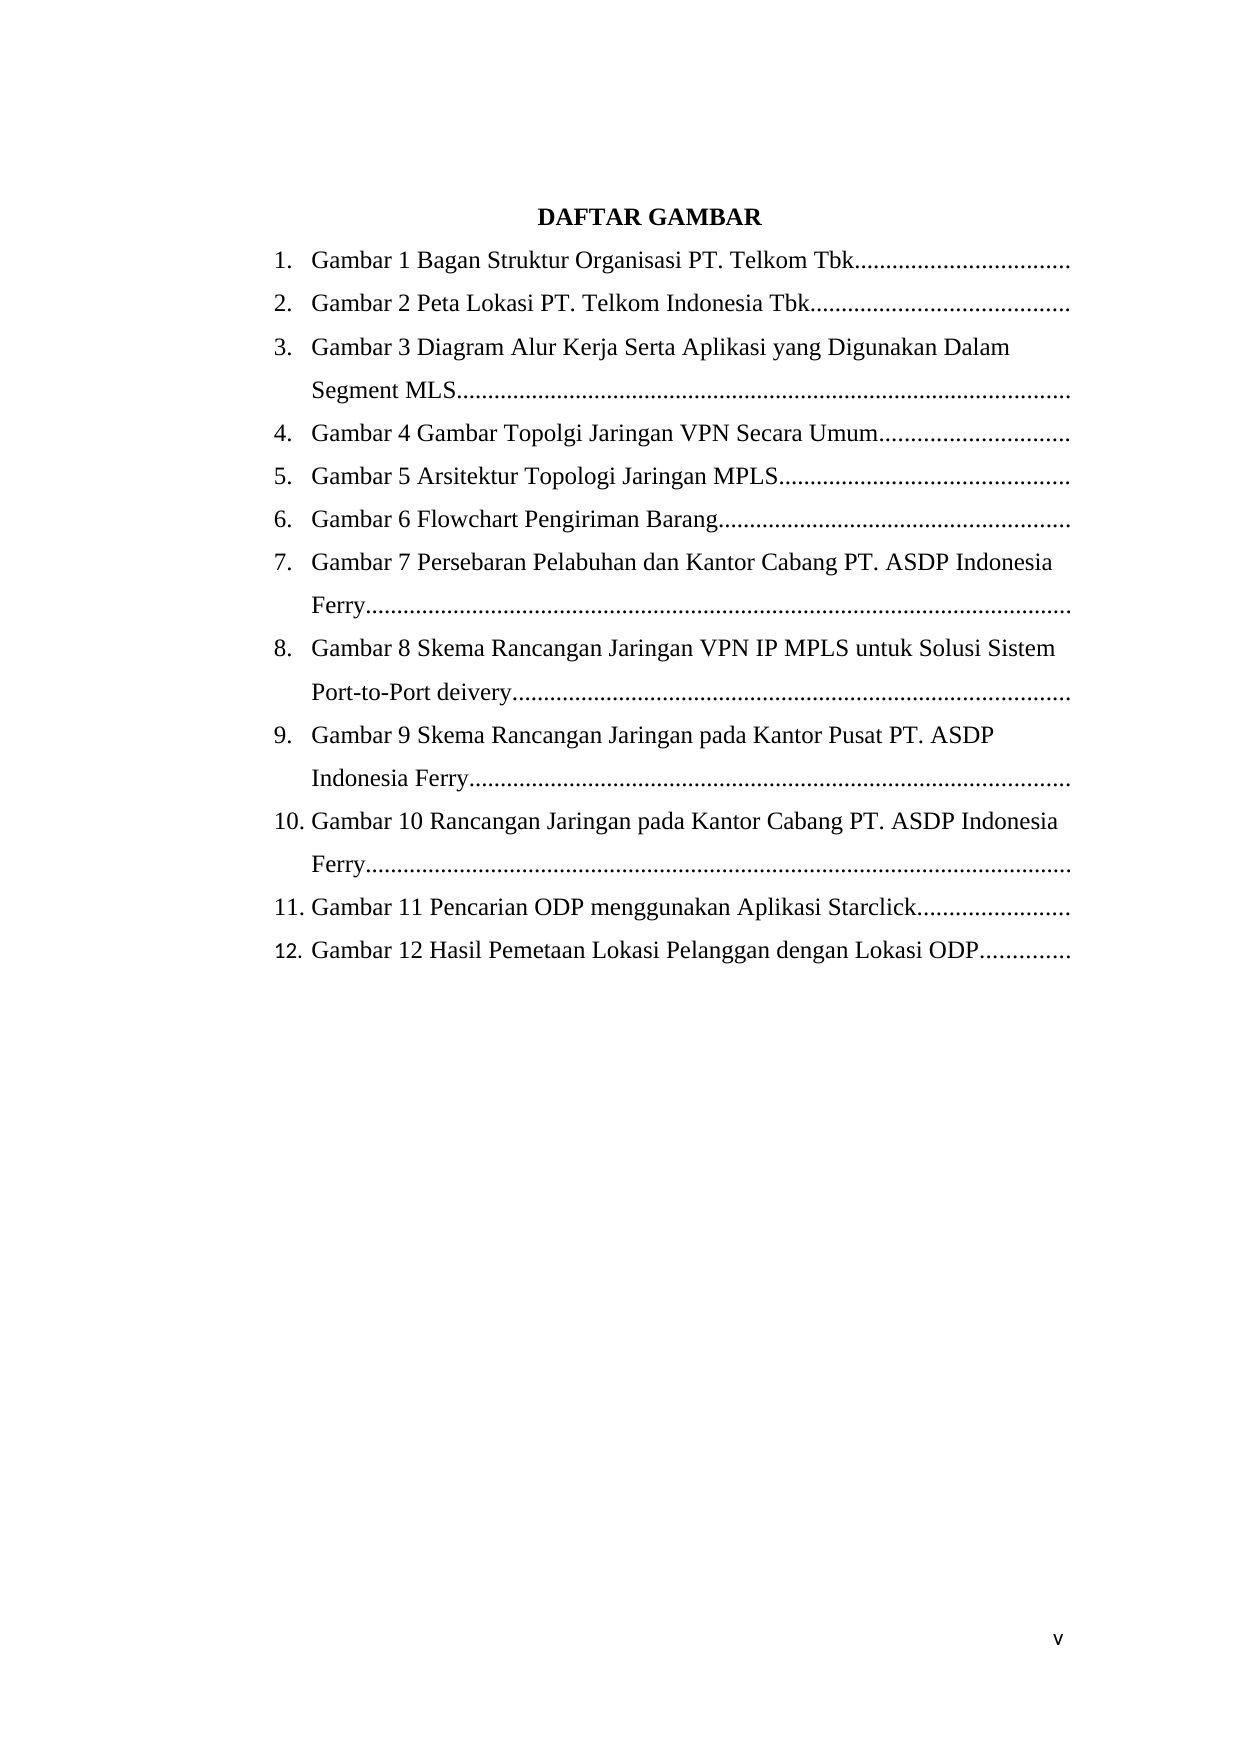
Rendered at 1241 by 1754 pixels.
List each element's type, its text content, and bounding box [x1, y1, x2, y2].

subtitle DAFTAR GAMBAR [236, 202, 1063, 231]
text Gambar 3 Diagram Alur Kerja Serta Aplikasi yang Digunakan Dalam Segment MLS 13 [274, 332, 1063, 403]
text Gambar 12 Hasil Pemetaan Lokasi Pelanggan dengan Lokasi ODP 30 [274, 935, 1063, 964]
text Gambar 10 Rancangan Jaringan pada Kantor Cabang PT. ASDP Indonesia Ferry 29 [274, 806, 1063, 878]
text Gambar 4 Gambar Topolgi Jaringan VPN Secara Umum 16 [274, 418, 1063, 447]
text Gambar 2 Peta Lokasi PT. Telkom Indonesia Tbk 12 [274, 288, 1063, 317]
text Gambar 1 Bagan Struktur Organisasi PT. Telkom Tbk 10 [274, 245, 1063, 274]
text Gambar 7 Persebaran Pelabuhan dan Kantor Cabang PT. ASDP Indonesia Ferry 26 [274, 547, 1063, 619]
text Gambar 8 Skema Rancangan Jaringan VPN IP MPLS untuk Solusi Sistem Port-to-Port deivery. 27 [274, 633, 1063, 705]
text Gambar 11 Pencarian ODP menggunakan Aplikasi Starclick 30 [274, 892, 1063, 921]
text Gambar 5 Arsitektur Topologi Jaringan MPLS 19 [274, 461, 1063, 490]
text Gambar 6 Flowchart Pengiriman Barang 23 [274, 504, 1063, 533]
text Gambar 9 Skema Rancangan Jaringan pada Kantor Pusat PT. ASDP Indonesia Ferry 28 [274, 720, 1063, 792]
